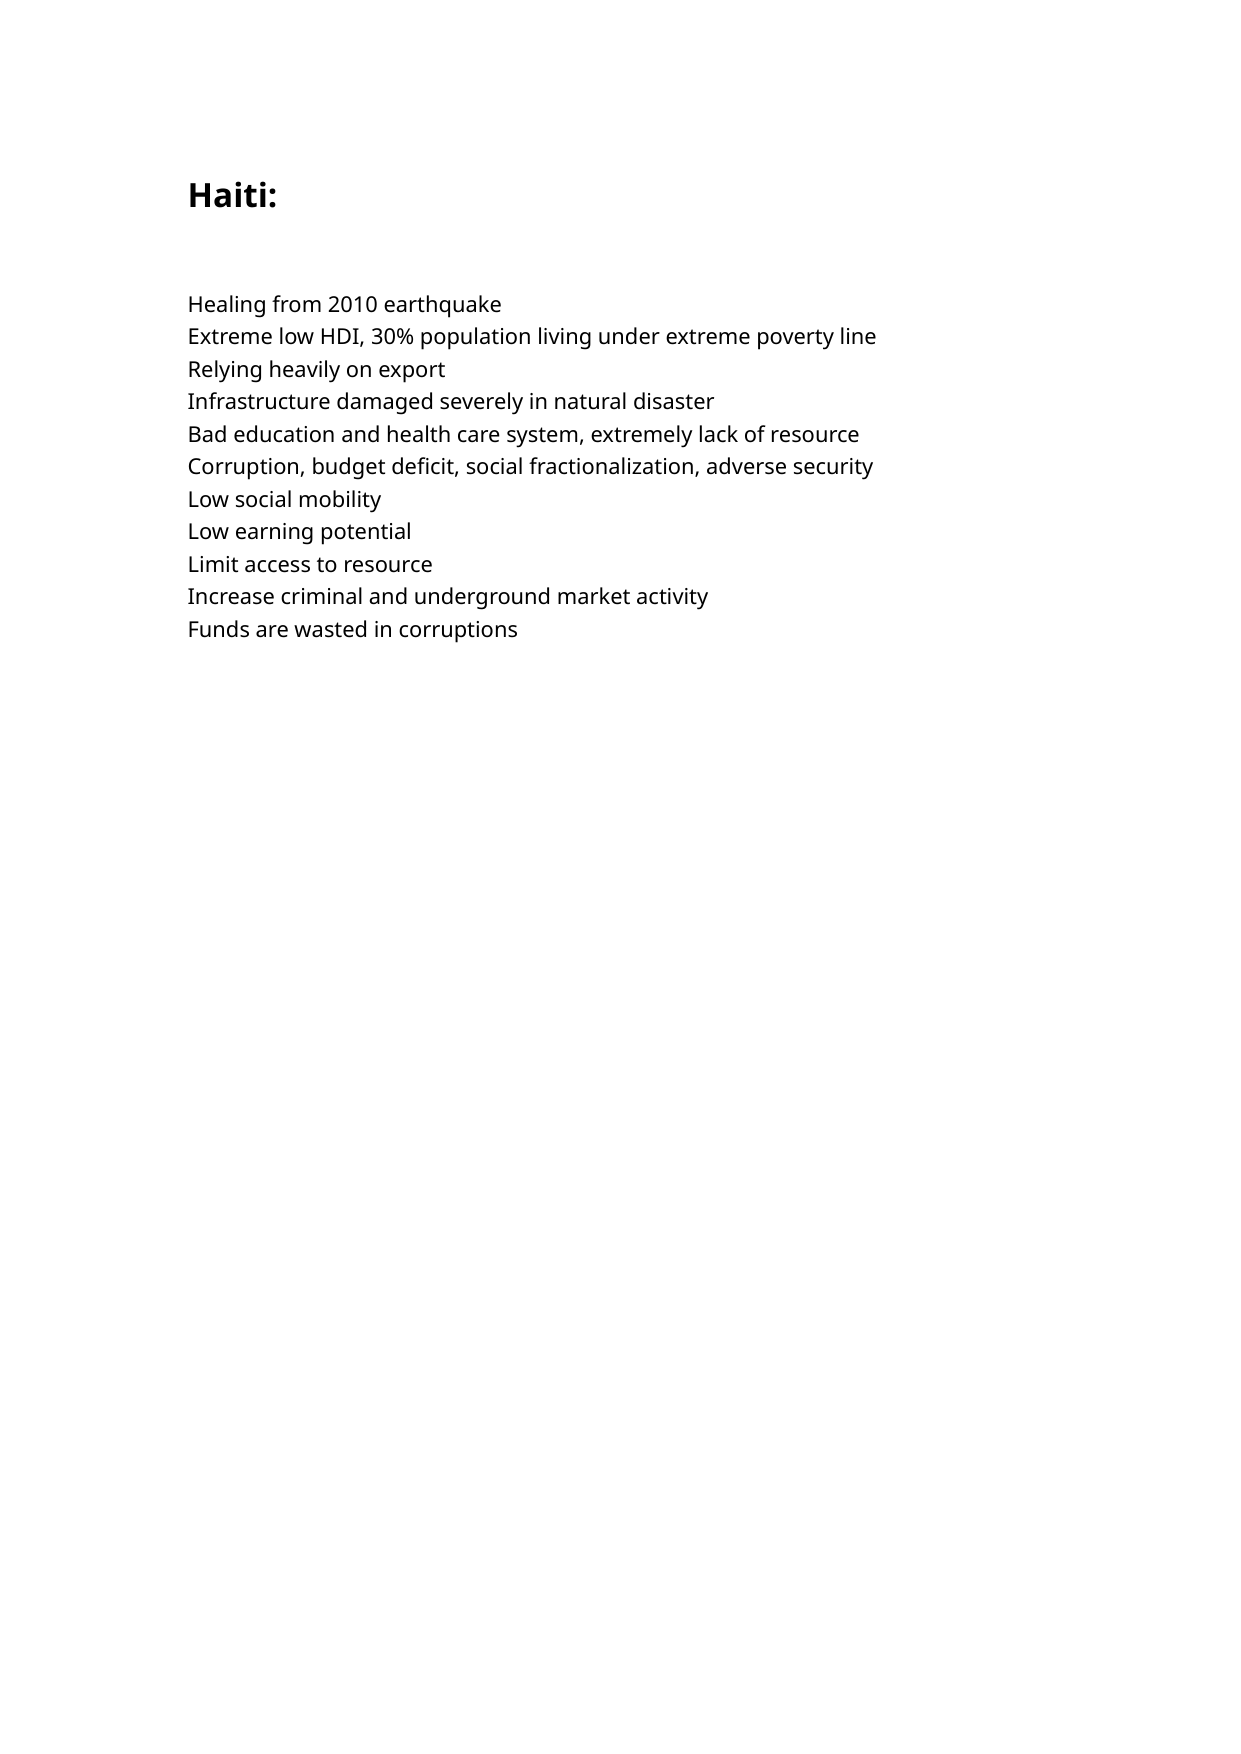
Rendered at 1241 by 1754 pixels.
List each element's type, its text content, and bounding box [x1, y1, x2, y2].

text Bad education and health care system, extremely lack of resource [187, 417, 1053, 450]
text Low social mobility [187, 482, 1053, 515]
subtitle Haiti: [187, 162, 1053, 227]
text Healing from 2010 earthquake [187, 287, 1053, 320]
text Low earning potential [187, 515, 1053, 547]
text Extreme low HDI, 30% population living under extreme poverty line [187, 320, 1053, 352]
text Relying heavily on export [187, 352, 1053, 385]
text Increase criminal and underground market activity [187, 580, 1053, 612]
text Infrastructure damaged severely in natural disaster [187, 385, 1053, 417]
text Corruption, budget deficit, social fractionalization, adverse security [187, 450, 1053, 482]
text Funds are wasted in corruptions [187, 612, 1053, 645]
text Limit access to resource [187, 547, 1053, 580]
